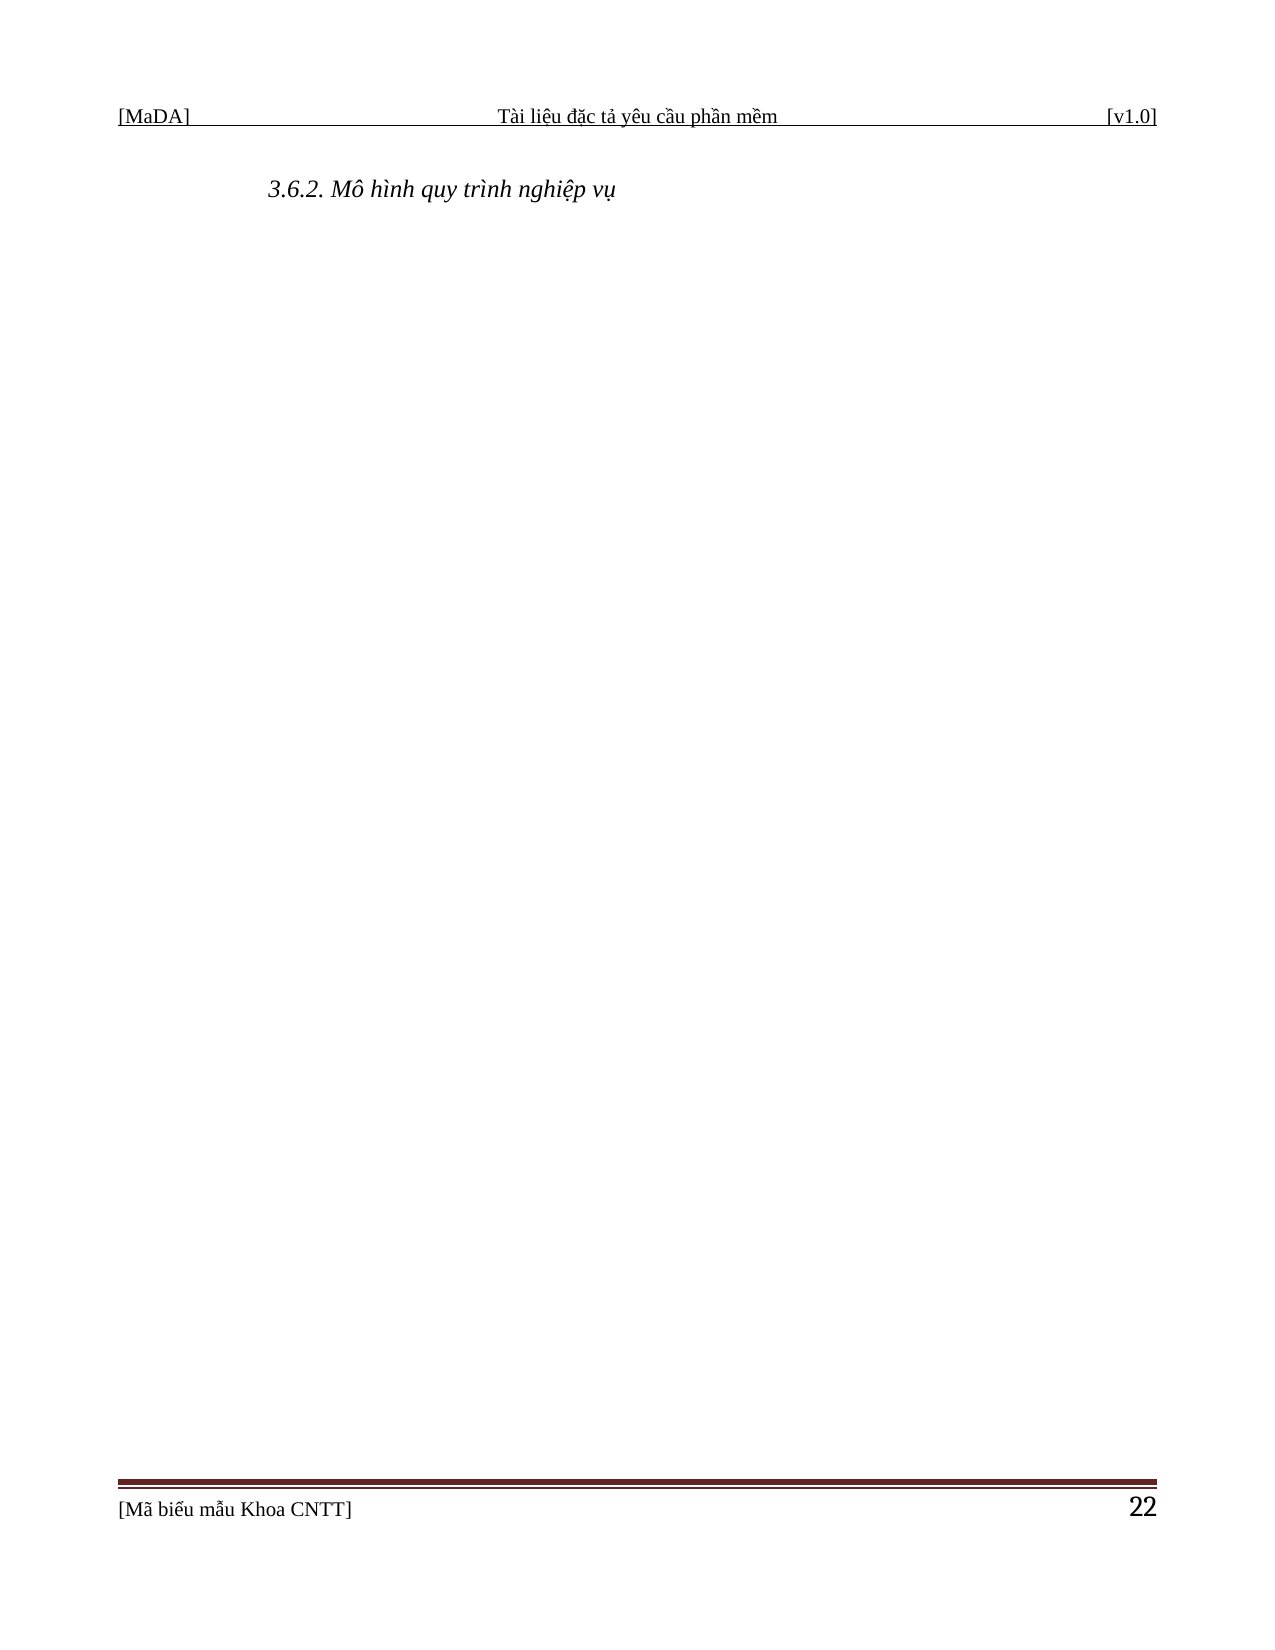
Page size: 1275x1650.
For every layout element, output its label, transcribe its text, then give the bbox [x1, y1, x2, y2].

subtitle 3.6.2. Mô hình quy trình nghiệp vụ [193, 174, 1157, 203]
